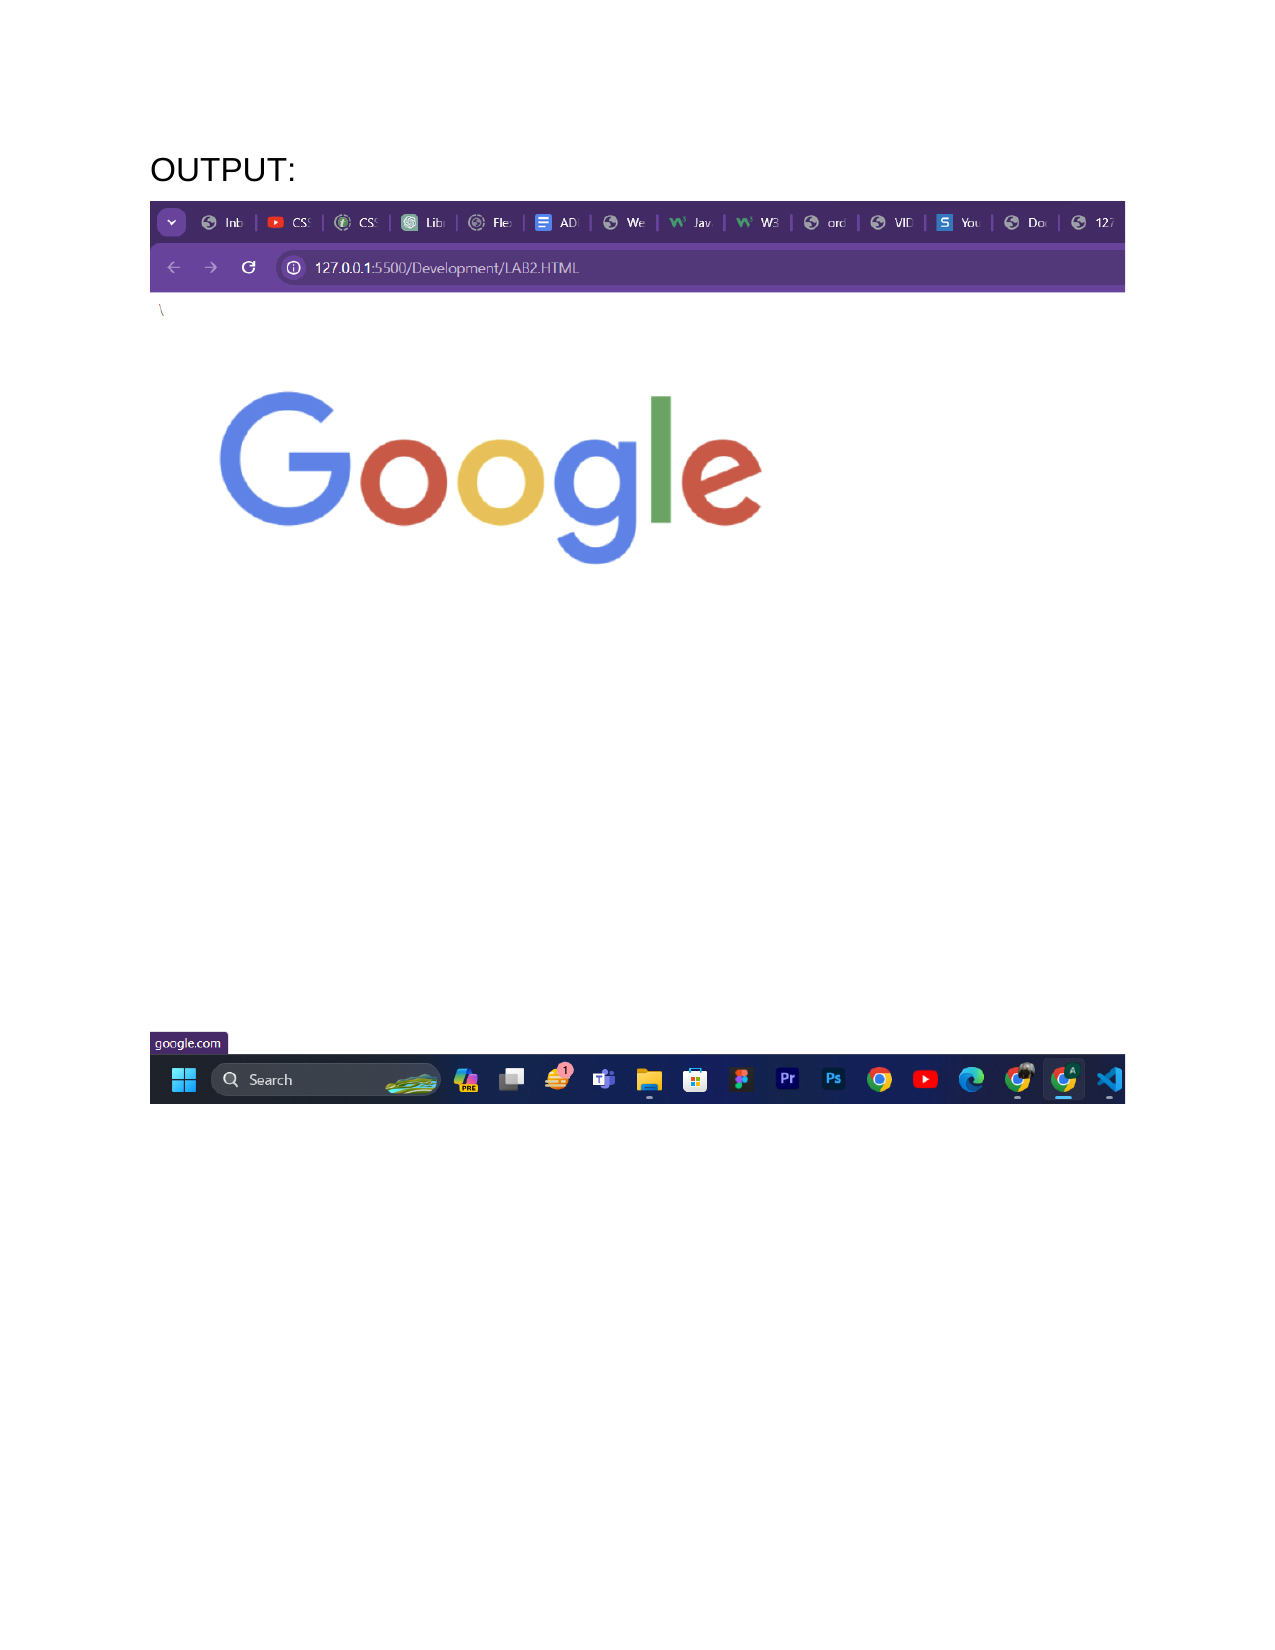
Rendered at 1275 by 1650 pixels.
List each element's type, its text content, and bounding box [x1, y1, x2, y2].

picture [150, 201, 1125, 1104]
text OUTPUT: [150, 150, 1125, 201]
